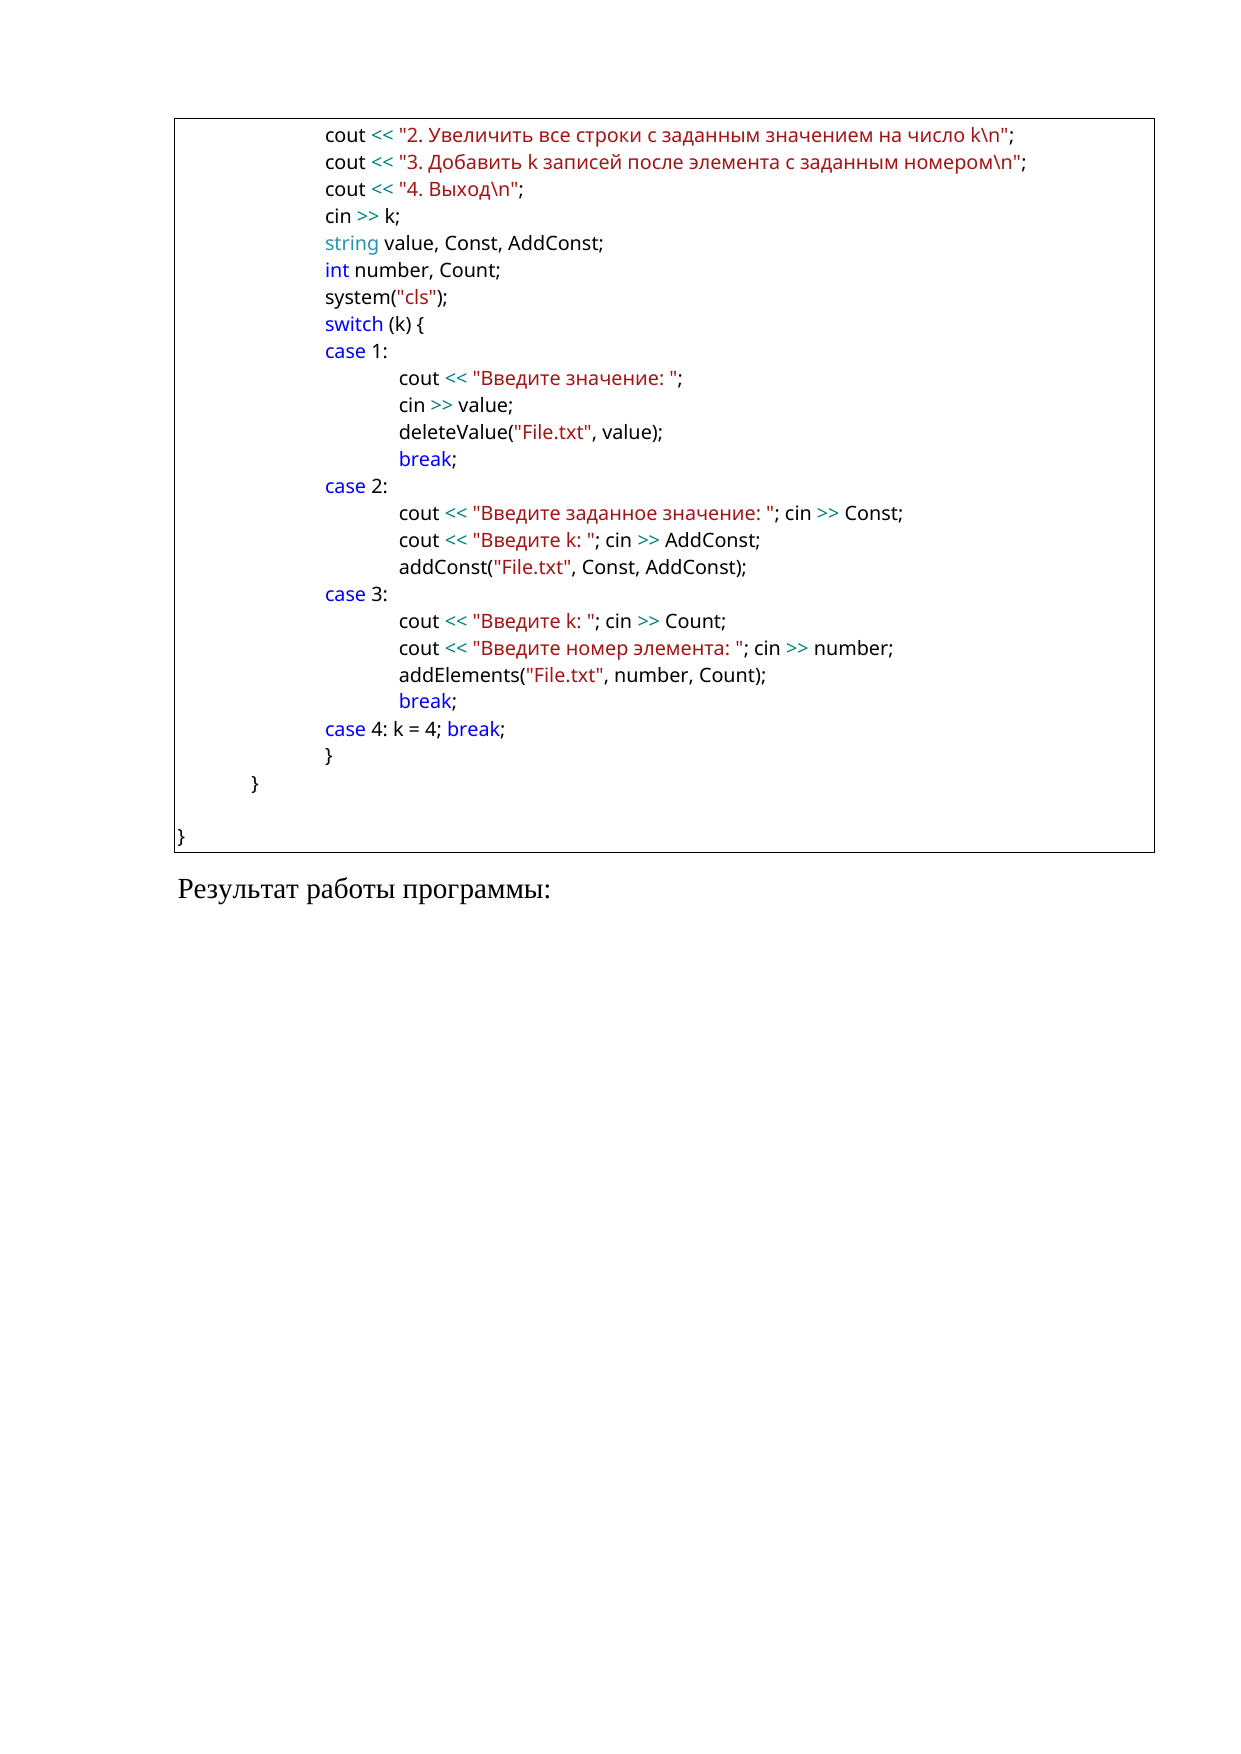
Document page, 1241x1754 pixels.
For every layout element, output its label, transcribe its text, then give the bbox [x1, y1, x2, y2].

text cout << "Введите заданное значение: "; cin >> Const; [177, 499, 1152, 526]
text addElements("File.txt", number, Count); [177, 661, 1152, 688]
text case 2: [177, 472, 1152, 499]
text cout << "Введите номер элемента: "; cin >> number; [177, 634, 1152, 661]
text addConst("File.txt", Const, AddConst); [177, 553, 1152, 580]
text int number, Count; [177, 256, 1152, 283]
text } [177, 742, 1152, 769]
text switch (k) { [177, 310, 1152, 337]
text cin >> value; [177, 391, 1152, 418]
text break; [177, 445, 1152, 472]
text system("cls"); [177, 283, 1152, 310]
text } [177, 769, 1152, 796]
text cout << "3. Добавить k записей после элемента с заданным номером\n"; [177, 148, 1152, 175]
text cout << "4. Выход\n"; [177, 175, 1152, 202]
text cout << "Введите значение: "; [177, 364, 1152, 391]
text } [175, 819, 1154, 852]
text cin >> k; [177, 202, 1152, 229]
text string value, Const, AddConst; [177, 229, 1152, 256]
text case 3: [177, 580, 1152, 607]
text case 4: k = 4; break; [177, 715, 1152, 742]
text Результат работы программы: [177, 871, 1152, 904]
text case 1: [177, 337, 1152, 364]
text break; [177, 688, 1152, 715]
text cout << "Введите k: "; cin >> AddConst; [177, 526, 1152, 553]
text cout << "Введите k: "; cin >> Count; [177, 607, 1152, 634]
text cout << "2. Увеличить все строки с заданным значением на число k\n"; [175, 119, 1154, 148]
text deleteValue("File.txt", value); [177, 418, 1152, 445]
